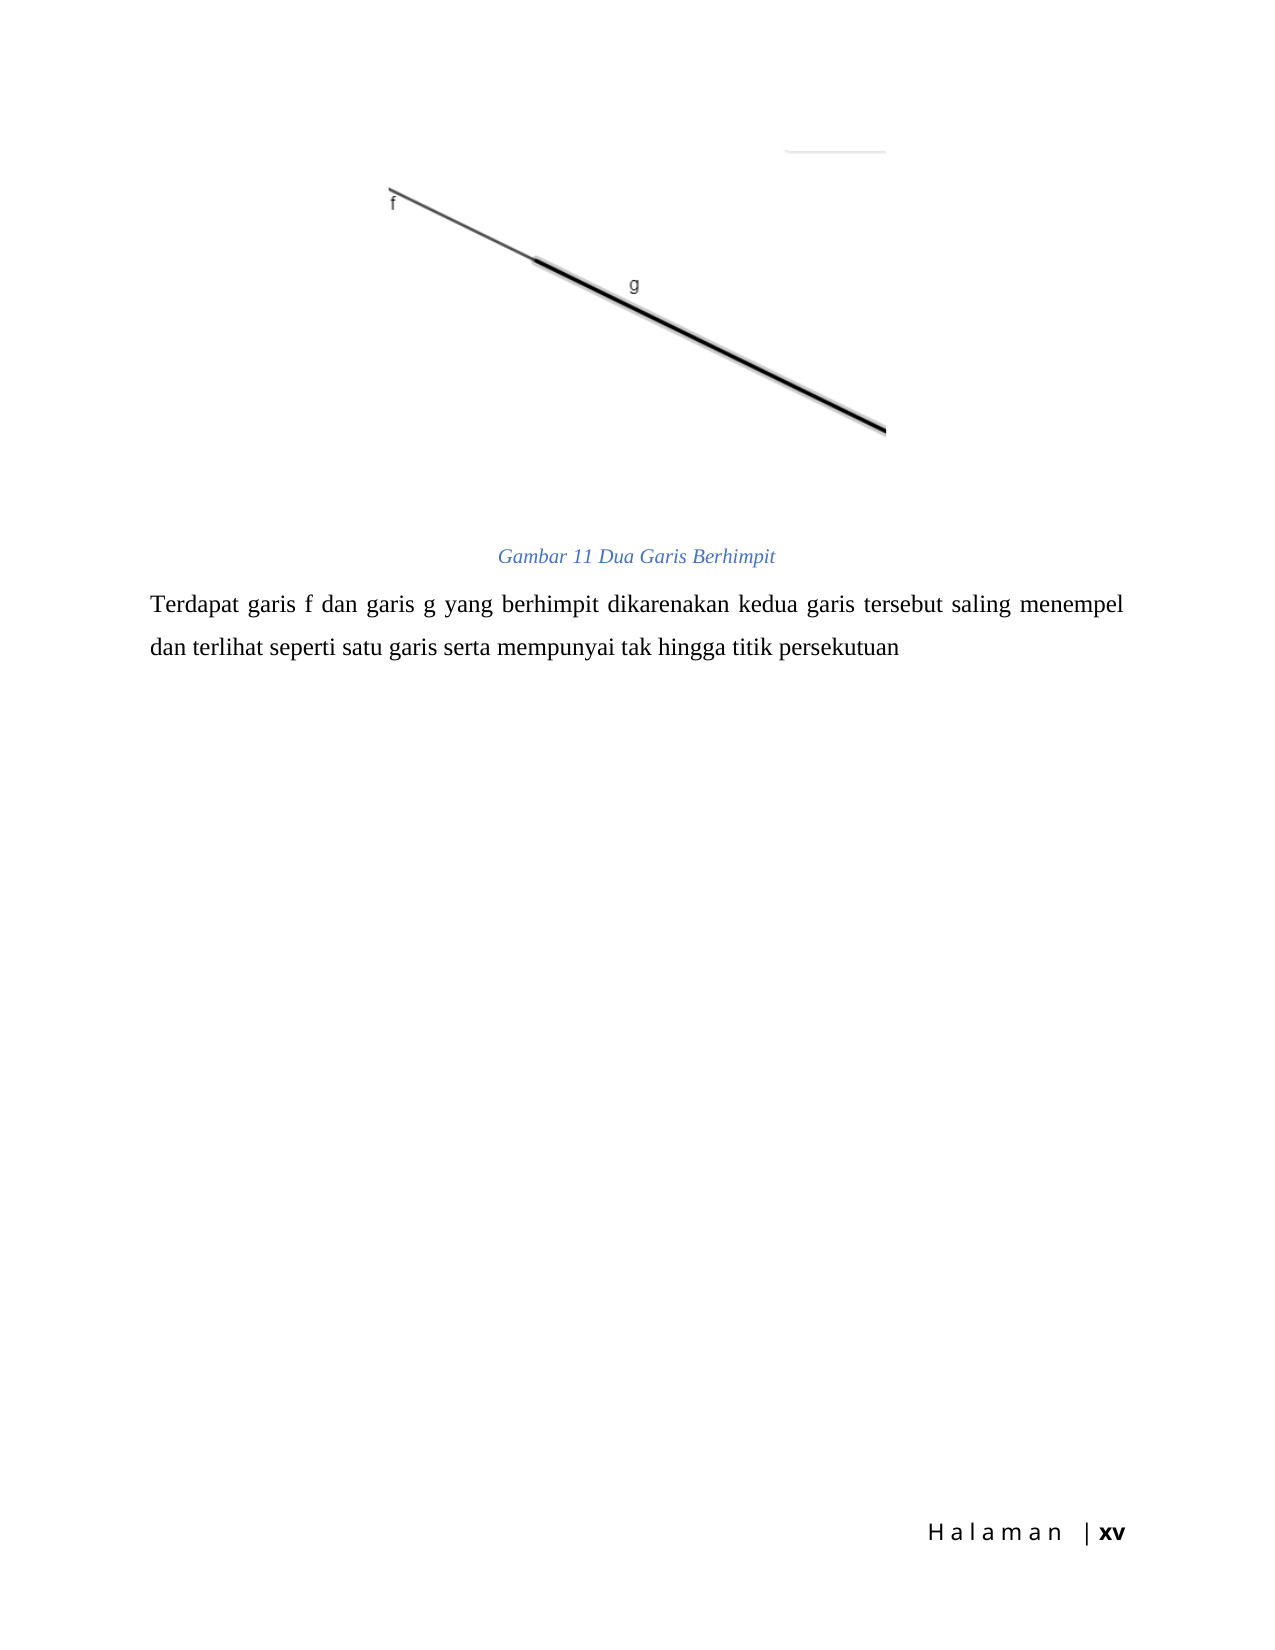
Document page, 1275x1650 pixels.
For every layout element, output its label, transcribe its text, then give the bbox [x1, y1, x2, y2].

text Terdapat garis f dan garis g yang berhimpit dikarenakan kedua garis tersebut saling menempel dan terlihat seperti satu garis serta mempunyai tak hingga titik persekutuan [150, 589, 1125, 661]
text Gambar 11 Dua Garis Berhimpit [150, 544, 1125, 568]
picture [388, 150, 887, 525]
